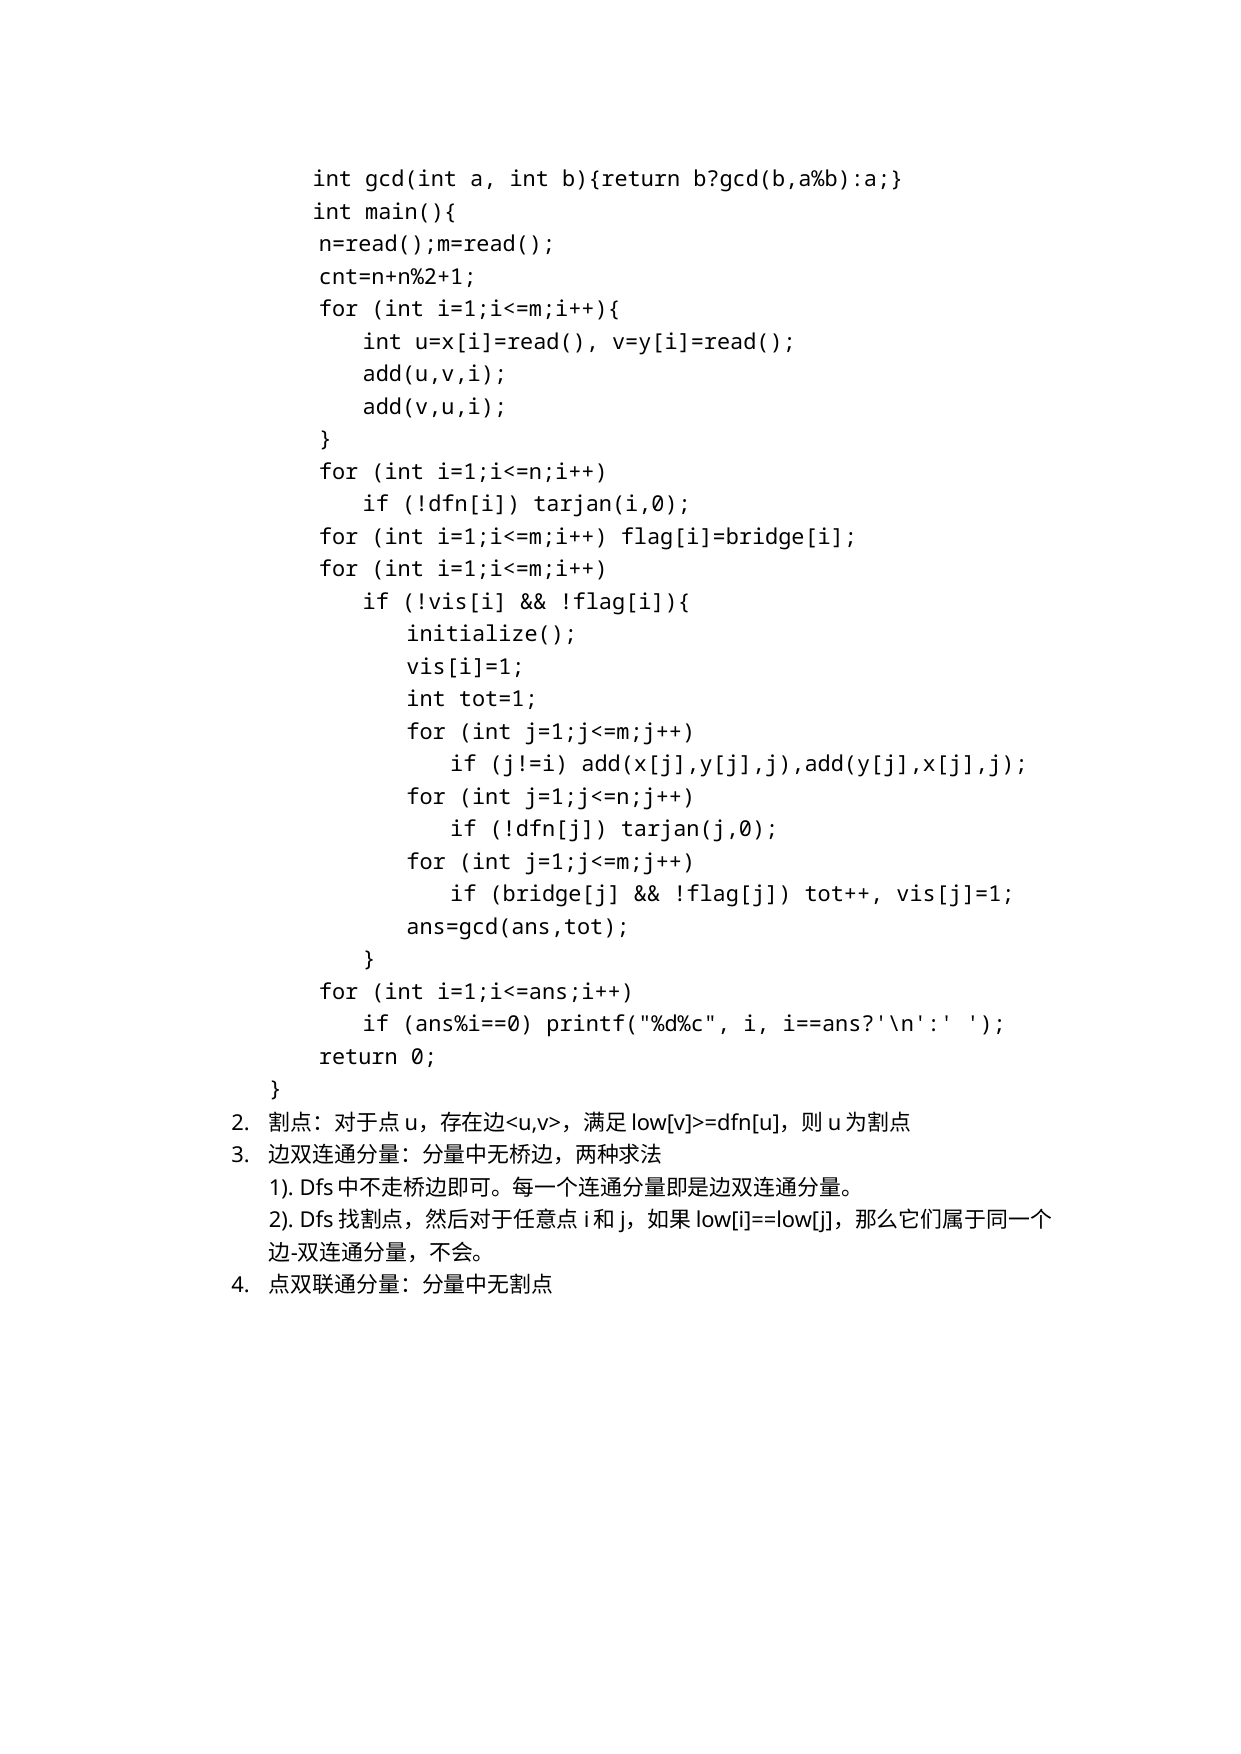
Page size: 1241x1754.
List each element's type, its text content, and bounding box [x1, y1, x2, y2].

list n=read();m=read(); [269, 227, 1053, 259]
list if (j!=i) add(x[j],y[j],j),add(y[j],x[j],j); [269, 747, 1053, 779]
list int gcd(int a, int b){return b?gcd(b,a%b):a;} [269, 162, 1053, 194]
list add(u,v,i); [269, 357, 1053, 389]
list for (int i=1;i<=m;i++) flag[i]=bridge[i]; [269, 519, 1053, 552]
list ans=gcd(ans,tot); [269, 909, 1053, 942]
list for (int i=1;i<=m;i++){ [269, 292, 1053, 324]
list int tot=1; [269, 682, 1053, 714]
list } [269, 942, 1053, 974]
list int main(){ [269, 194, 1053, 227]
list for (int i=1;i<=n;i++) [269, 454, 1053, 487]
list for (int j=1;j<=n;j++) [269, 779, 1053, 812]
list initialize(); [269, 617, 1053, 649]
list vis[i]=1; [269, 649, 1053, 682]
list } [269, 422, 1053, 454]
list if (ans%i==0) printf("%d%c", i, i==ans?'\n':' '); [269, 1007, 1053, 1039]
list for (int i=1;i<=m;i++) [269, 552, 1053, 584]
list if (!dfn[j]) tarjan(j,0); [269, 812, 1053, 844]
list 边双连通分量：分量中无桥边，两种求法 [231, 1137, 1053, 1169]
list if (!vis[i] && !flag[i]){ [269, 584, 1053, 617]
list for (int j=1;j<=m;j++) [269, 714, 1053, 747]
list if (bridge[j] && !flag[j]) tot++, vis[j]=1; [269, 877, 1053, 909]
list for (int i=1;i<=ans;i++) [269, 974, 1053, 1007]
list } [269, 1072, 1053, 1104]
list 2). Dfs找割点，然后对于任意点i和j，如果low[i]==low[j]，那么它们属于同一个边-双连通分量，不会。 [269, 1202, 1053, 1267]
list add(v,u,i); [269, 389, 1053, 422]
list 1). Dfs中不走桥边即可。每一个连通分量即是边双连通分量。 [269, 1169, 1053, 1202]
list for (int j=1;j<=m;j++) [269, 844, 1053, 877]
list if (!dfn[i]) tarjan(i,0); [269, 487, 1053, 519]
list 点双联通分量：分量中无割点 [231, 1267, 1053, 1299]
list return 0; [269, 1039, 1053, 1072]
list int u=x[i]=read(), v=y[i]=read(); [269, 324, 1053, 357]
list 割点：对于点u，存在边<u,v>，满足low[v]>=dfn[u]，则u为割点 [231, 1104, 1053, 1137]
list cnt=n+n%2+1; [269, 259, 1053, 292]
